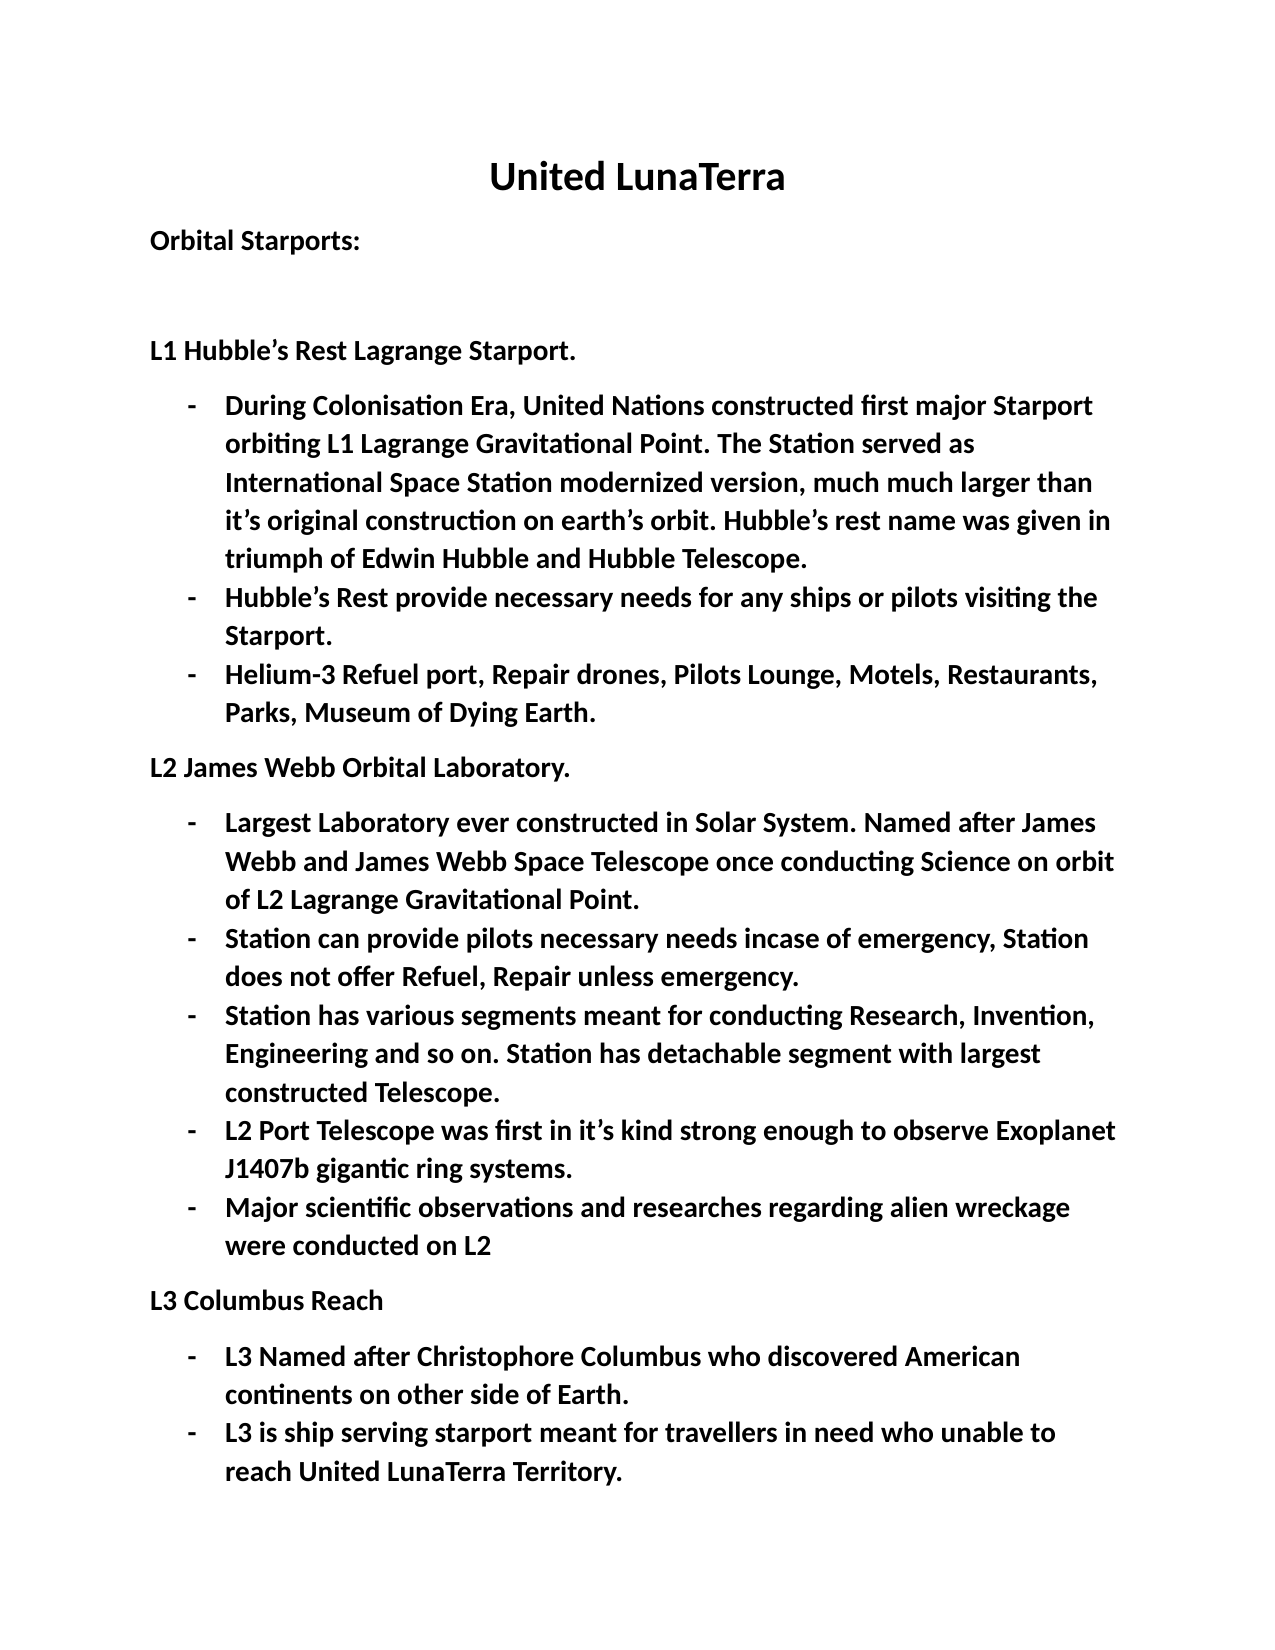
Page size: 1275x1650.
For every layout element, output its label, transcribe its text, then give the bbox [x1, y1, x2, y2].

list L2 Port Telescope was first in it’s kind strong enough to observe Exoplanet J1407b gigantic ring systems. [187, 1112, 1125, 1186]
list Station has various segments meant for conducting Research, Invention, Engineering and so on. Station has detachable segment with largest constructed Telescope. [187, 997, 1125, 1109]
list Major scientific observations and researches regarding alien wreckage were conducted on L2 [187, 1189, 1125, 1263]
text L3 Columbus Reach [150, 1282, 1125, 1318]
list Station can provide pilots necessary needs incase of emergency, Station does not offer Refuel, Repair unless emergency. [187, 920, 1125, 994]
list L3 is ship serving starport meant for travellers in need who unable to reach United LunaTerra Territory. [187, 1414, 1125, 1488]
text Orbital Starports: [150, 222, 1125, 257]
list Hubble’s Rest provide necessary needs for any ships or pilots visiting the Starport. [187, 579, 1125, 653]
list L3 Named after Christophore Columbus who discovered American continents on other side of Earth. [187, 1338, 1125, 1412]
text L1 Hubble’s Rest Lagrange Starport. [150, 332, 1125, 367]
list Helium-3 Refuel port, Repair drones, Pilots Lounge, Motels, Restaurants, Parks, Museum of Dying Earth. [187, 656, 1125, 730]
text United LunaTerra [150, 150, 1125, 201]
list During Colonisation Era, United Nations constructed first major Starport orbiting L1 Lagrange Gravitational Point. The Station served as International Space Station modernized version, much much larger than it’s original construction on earth’s orbit. Hubble’s rest name was given in triumph of Edwin Hubble and Hubble Telescope. [187, 387, 1125, 576]
list Largest Laboratory ever constructed in Solar System. Named after James Webb and James Webb Space Telescope once conducting Science on orbit of L2 Lagrange Gravitational Point. [187, 804, 1125, 917]
text L2 James Webb Orbital Laboratory. [150, 749, 1125, 785]
